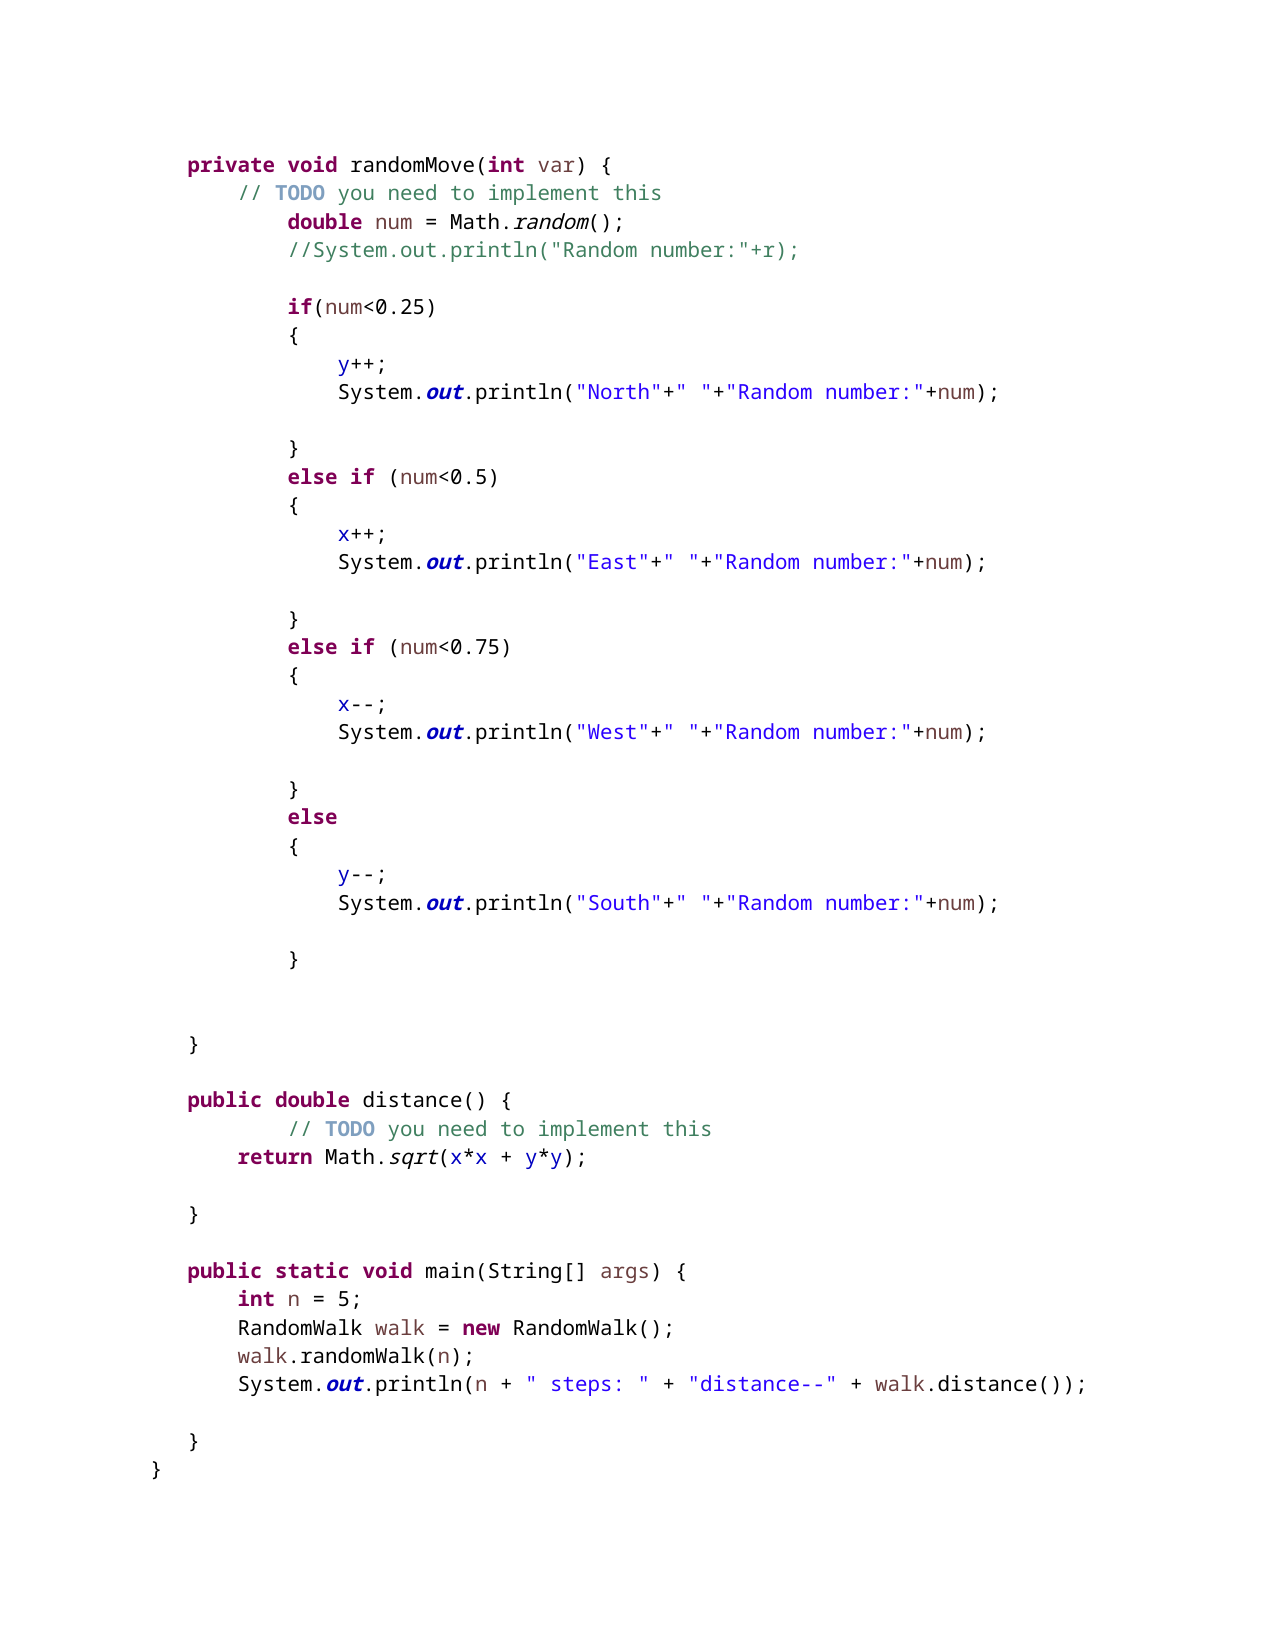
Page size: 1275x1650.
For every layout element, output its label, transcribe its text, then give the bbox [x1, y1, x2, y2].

text x--; [150, 689, 1125, 717]
text System.out.println("East"+" "+"Random number:"+num); [150, 547, 1125, 576]
text } [150, 604, 1125, 632]
text int n = 5; [150, 1284, 1125, 1313]
text System.out.println("South"+" "+"Random number:"+num); [150, 888, 1125, 916]
text private void randomMove(int var) { [150, 150, 1125, 178]
text public double distance() { [150, 1086, 1125, 1114]
text } [150, 433, 1125, 462]
text if(num<0.25) [150, 292, 1125, 320]
text } [150, 1454, 1125, 1483]
text } [150, 944, 1125, 973]
text else if (num<0.75) [150, 632, 1125, 661]
text // TODO you need to implement this [150, 178, 1125, 207]
text x++; [150, 519, 1125, 547]
text else if (num<0.5) [150, 462, 1125, 490]
text else [150, 802, 1125, 831]
text System.out.println(n + " steps: " + "distance--" + walk.distance()); [150, 1369, 1125, 1398]
text { [150, 831, 1125, 859]
text } [150, 1426, 1125, 1454]
text } [150, 1199, 1125, 1227]
text } [150, 774, 1125, 802]
text System.out.println("West"+" "+"Random number:"+num); [150, 717, 1125, 746]
text walk.randomWalk(n); [150, 1341, 1125, 1369]
text RandomWalk walk = new RandomWalk(); [150, 1313, 1125, 1341]
text { [150, 490, 1125, 519]
text double num = Math.random(); [150, 207, 1125, 235]
text public static void main(String[] args) { [150, 1256, 1125, 1284]
text { [150, 320, 1125, 349]
text { [150, 661, 1125, 689]
text y++; [150, 349, 1125, 377]
text } [150, 1029, 1125, 1057]
text // TODO you need to implement this [150, 1114, 1125, 1142]
text System.out.println("North"+" "+"Random number:"+num); [150, 377, 1125, 406]
text //System.out.println("Random number:"+r); [150, 235, 1125, 264]
text return Math.sqrt(x*x + y*y); [150, 1142, 1125, 1171]
text y--; [150, 859, 1125, 888]
